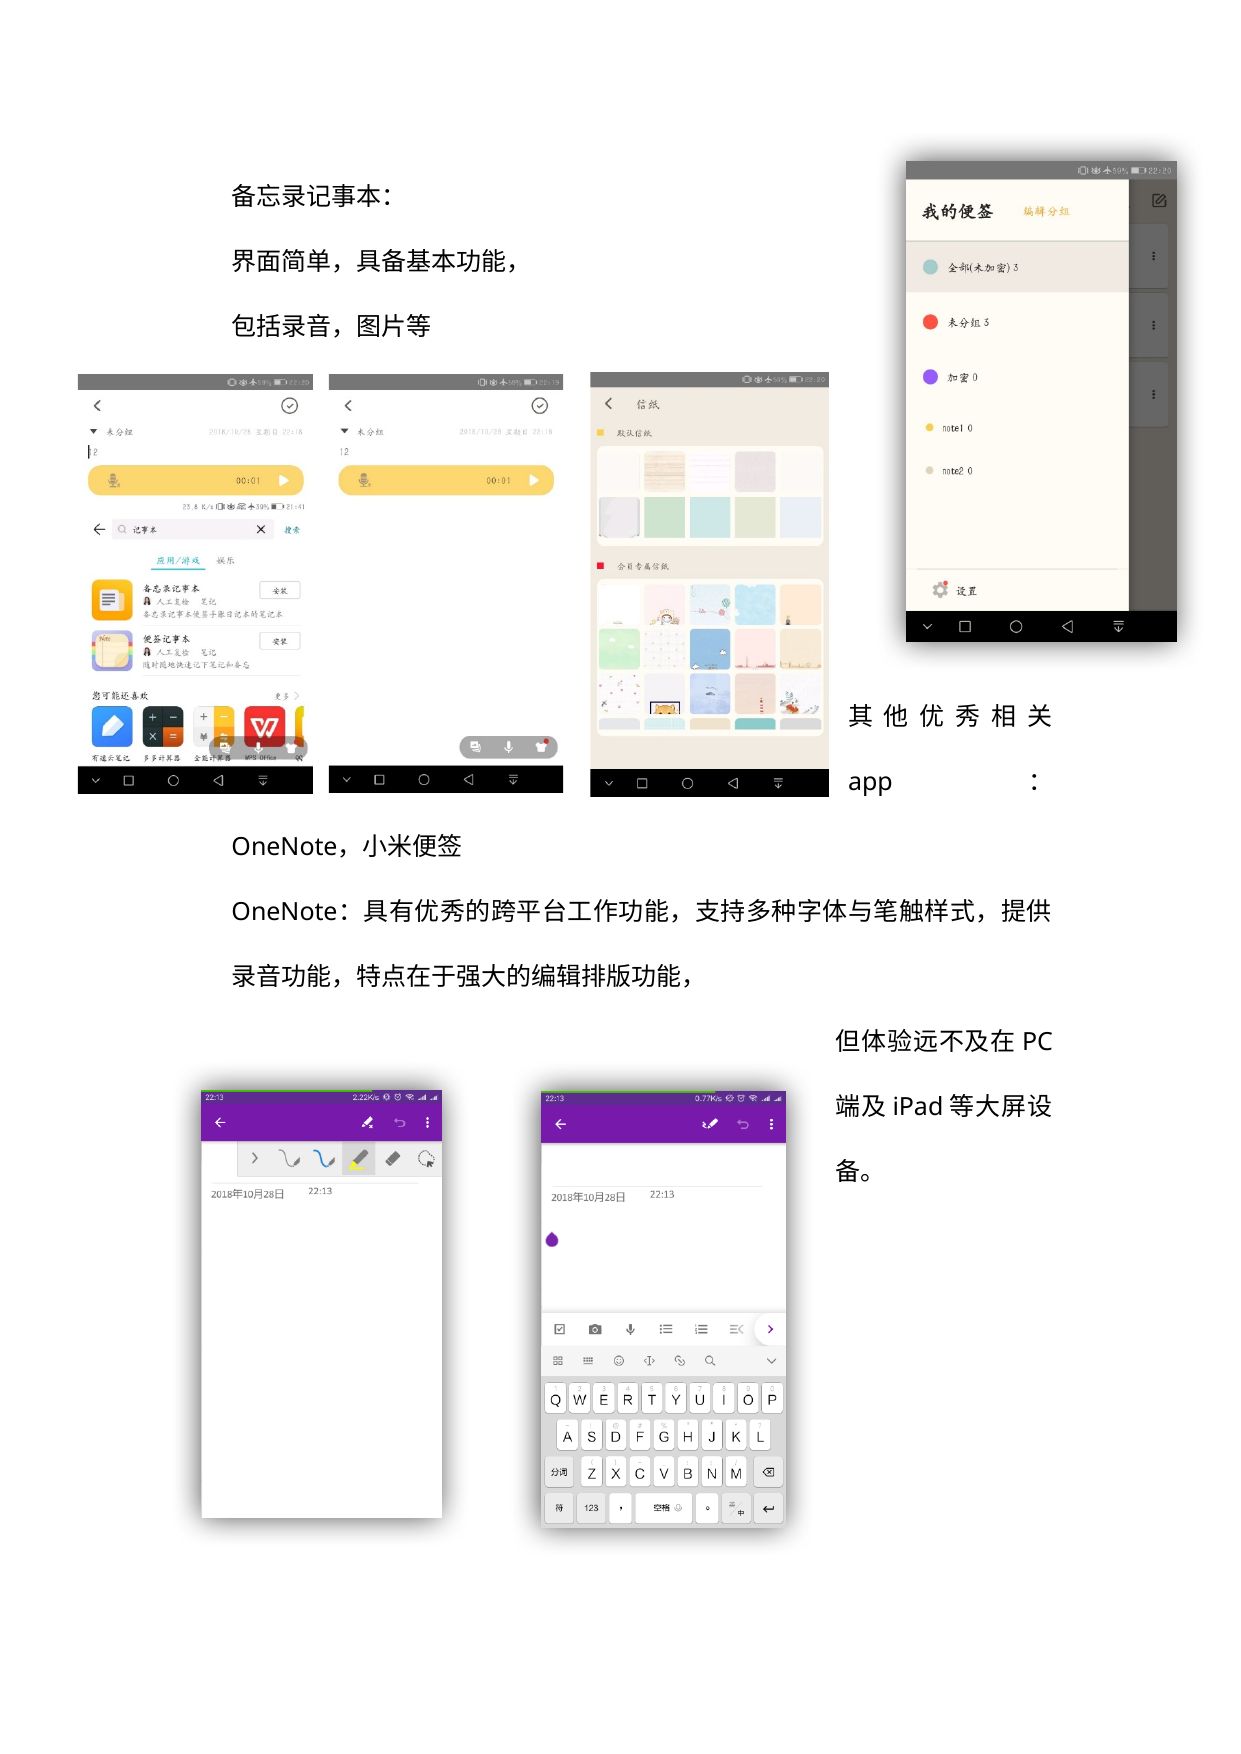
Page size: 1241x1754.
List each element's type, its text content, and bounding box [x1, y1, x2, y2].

list 界面简单，具备基本功能， [231, 227, 882, 292]
picture [201, 1090, 442, 1518]
list 包括录音，图片等 [231, 292, 882, 357]
picture [590, 372, 829, 797]
picture [328, 374, 564, 793]
list 但体验远不及在PC端及iPad等大屏设备。 [231, 1007, 1053, 1202]
picture [541, 1091, 786, 1528]
list 备忘录记事本： [231, 162, 886, 227]
picture [906, 161, 1177, 642]
list OneNote：具有优秀的跨平台工作功能，支持多种字体与笔触样式，提供录音功能，特点在于强大的编辑排版功能， [231, 877, 1053, 1007]
list 其他优秀相关app： OneNote，小米便签 [231, 487, 1053, 877]
picture [77, 374, 313, 794]
